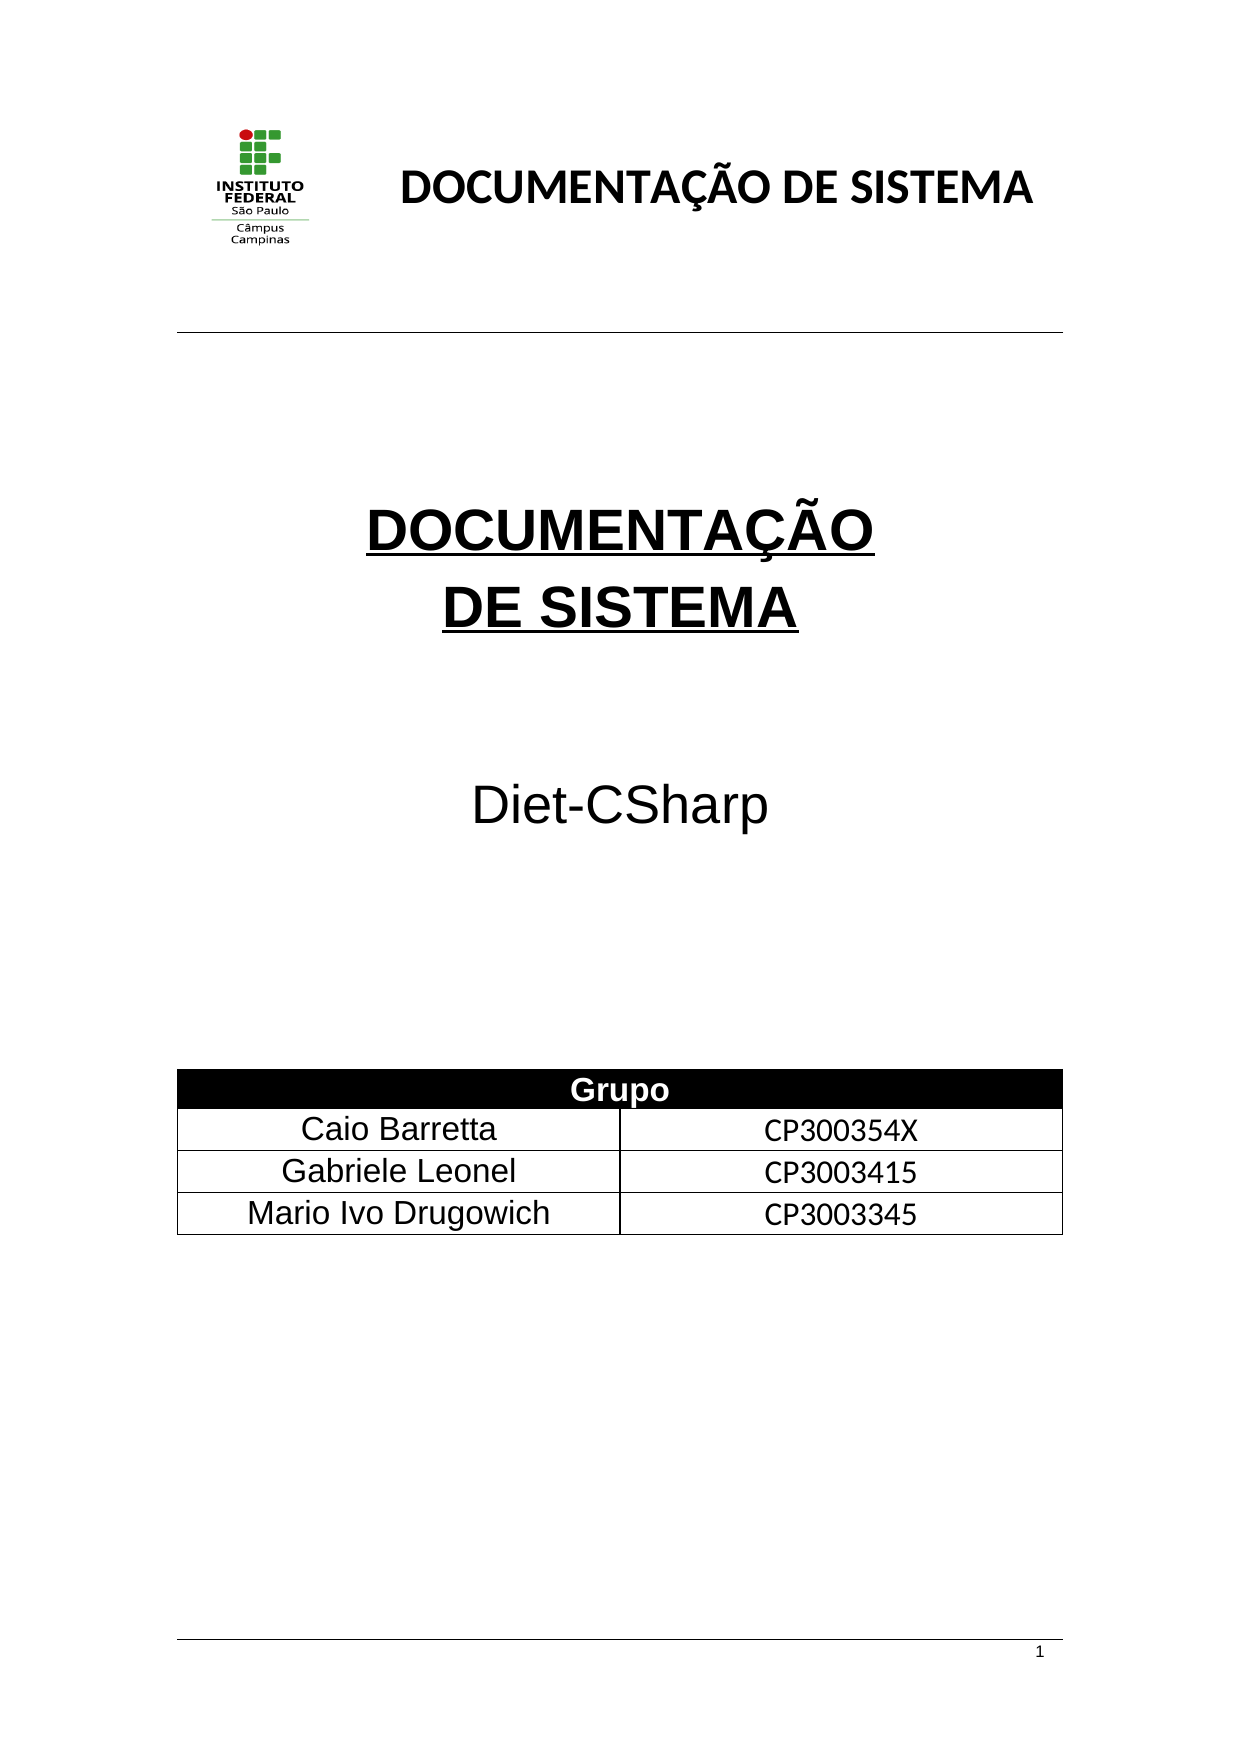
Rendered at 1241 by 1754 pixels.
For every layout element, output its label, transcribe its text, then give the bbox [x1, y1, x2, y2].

picture [188, 117, 332, 253]
text DOCUMENTAÇÃO DE SISTEMA [177, 495, 1063, 639]
table_cell CP300354X [621, 1109, 1062, 1150]
table_cell CP3003345 [621, 1193, 1062, 1234]
table_cell CP3003415 [621, 1151, 1062, 1192]
table_cell Caio Barretta [178, 1109, 619, 1150]
text Diet-CSharp [177, 772, 1063, 834]
table_cell Gabriele Leonel [178, 1151, 619, 1192]
table_header Grupo [178, 1070, 1062, 1108]
table_cell Mario Ivo Drugowich [178, 1193, 619, 1234]
